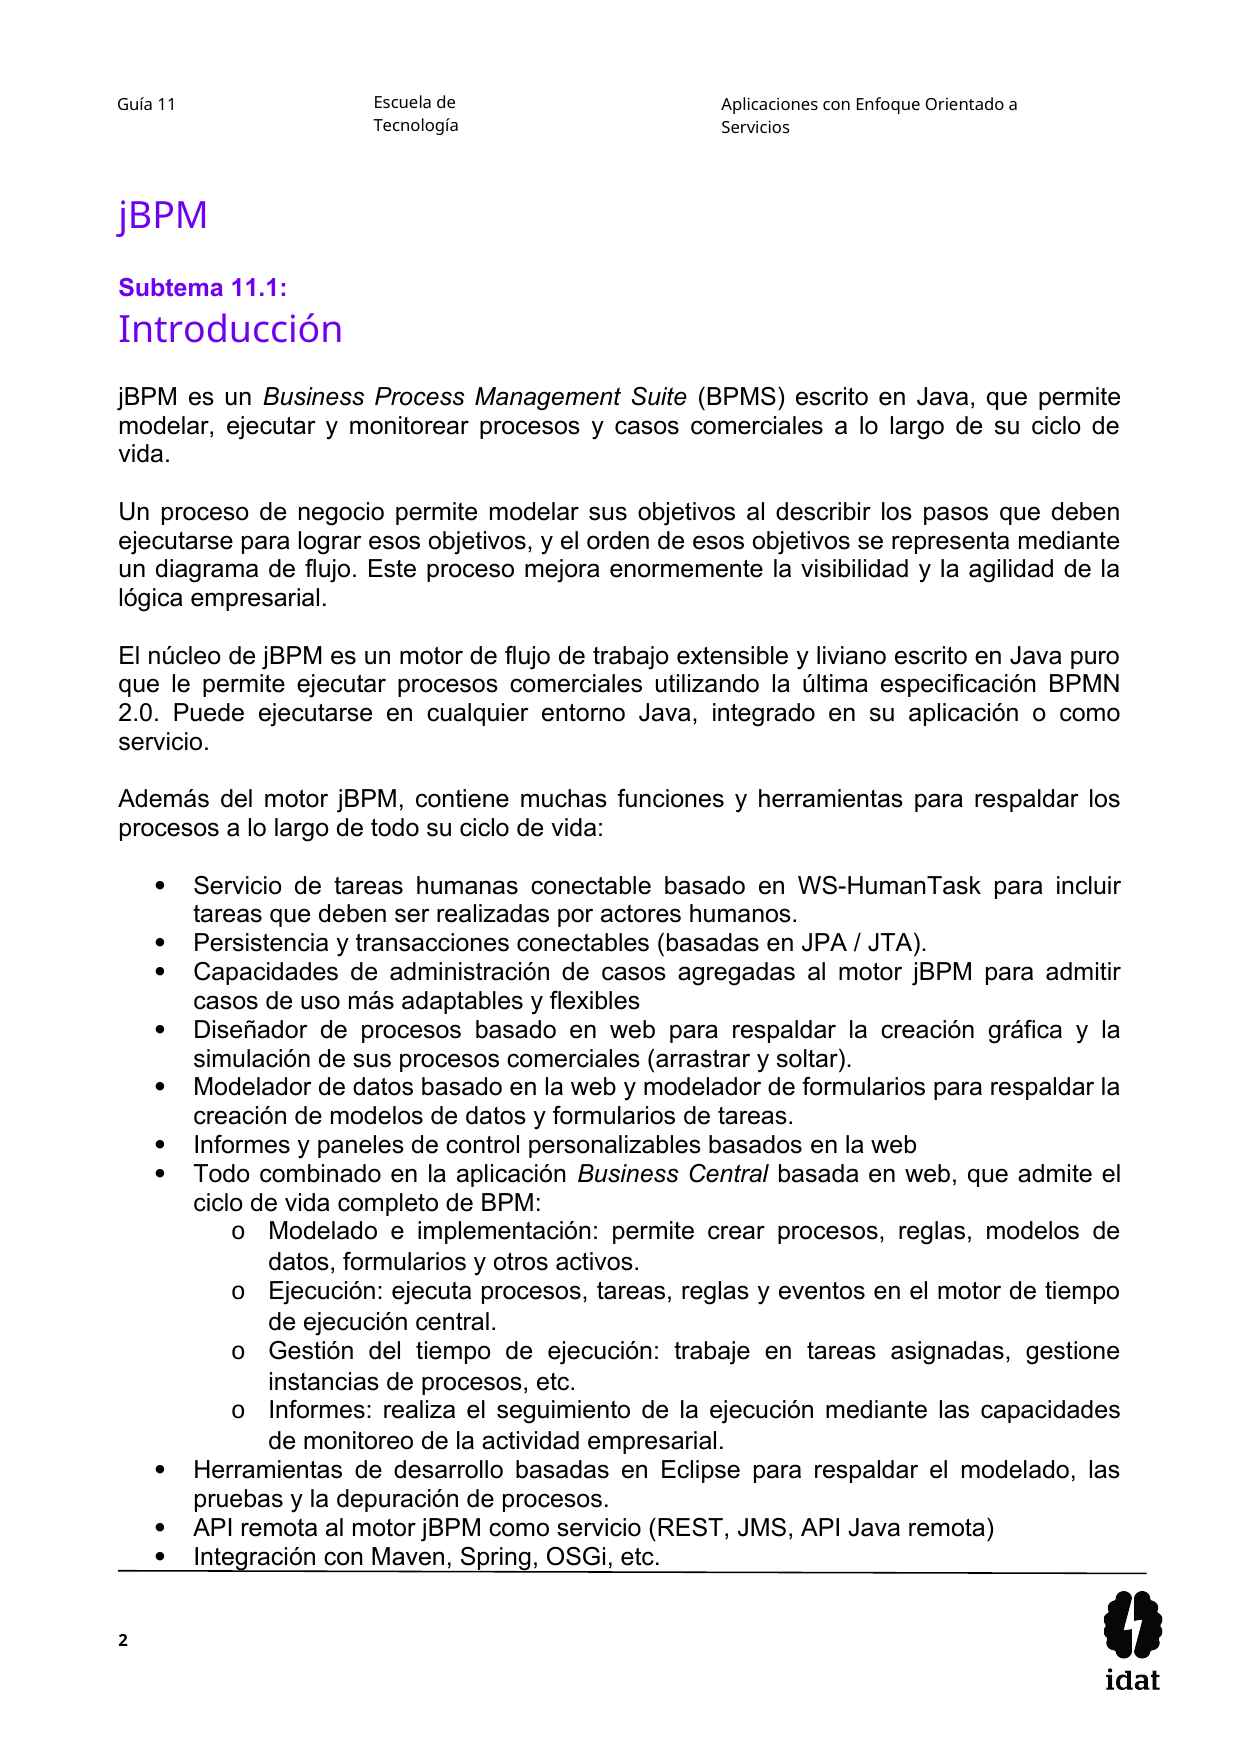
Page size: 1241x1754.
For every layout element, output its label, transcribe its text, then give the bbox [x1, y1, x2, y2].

list Persistencia y transacciones conectables (basadas en JPA / JTA). [156, 928, 1122, 957]
list Modelador de datos basado en la web y modelador de formularios para respaldar la creación de modelos de datos y formularios de tareas. [156, 1072, 1122, 1130]
list Modelado e implementación: permite crear procesos, reglas, modelos de datos, formularios y otros activos. [231, 1216, 1122, 1276]
list API remota al motor jBPM como servicio (REST, JMS, API Java remota) [156, 1513, 1122, 1542]
list Servicio de tareas humanas conectable basado en WS-HumanTask para incluir tareas que deben ser realizadas por actores humanos. [156, 871, 1122, 928]
text jBPM [118, 189, 1122, 240]
list Informes y paneles de control personalizables basados ​​en la web [156, 1130, 1122, 1159]
text jBPM es un Business Process Management Suite (BPMS) escrito en Java, que permite modelar, ejecutar y monitorear procesos y casos comerciales a lo largo de su ciclo de vida. [118, 382, 1122, 468]
list Diseñador de procesos basado en web para respaldar la creación gráfica y la simulación de sus procesos comerciales (arrastrar y soltar). [156, 1015, 1122, 1072]
list Ejecución: ejecuta procesos, tareas, reglas y eventos en el motor de tiempo de ejecución central. [231, 1276, 1122, 1336]
text Además del motor jBPM, contiene muchas funciones y herramientas para respaldar los procesos a lo largo de todo su ciclo de vida: [118, 784, 1122, 842]
text Subtema 11.1: [118, 273, 1122, 302]
text El núcleo de jBPM es un motor de flujo de trabajo extensible y liviano escrito en Java puro que le permite ejecutar procesos comerciales utilizando la última especificación BPMN 2.0. Puede ejecutarse en cualquier entorno Java, integrado en su aplicación o como servicio. [118, 641, 1122, 756]
list Integración con Maven, Spring, OSGi, etc. [156, 1542, 1122, 1570]
list Capacidades de administración de casos agregadas al motor jBPM para admitir casos de uso más adaptables y flexibles [156, 957, 1122, 1015]
text Un proceso de negocio permite modelar sus objetivos al describir los pasos que deben ejecutarse para lograr esos objetivos, y el orden de esos objetivos se representa mediante un diagrama de flujo. Este proceso mejora enormemente la visibilidad y la agilidad de la lógica empresarial. [118, 497, 1122, 612]
picture [1103, 1591, 1163, 1690]
list Informes: realiza el seguimiento de la ejecución mediante las capacidades de monitoreo de la actividad empresarial. [231, 1395, 1122, 1455]
list Herramientas de desarrollo basadas en Eclipse para respaldar el modelado, las pruebas y la depuración de procesos. [156, 1455, 1122, 1513]
list Gestión del tiempo de ejecución: trabaje en tareas asignadas, gestione instancias de procesos, etc. [231, 1336, 1122, 1395]
list Todo combinado en la aplicación Business Central basada en web, que admite el ciclo de vida completo de BPM: [156, 1159, 1122, 1216]
text Introducción [118, 302, 1122, 353]
